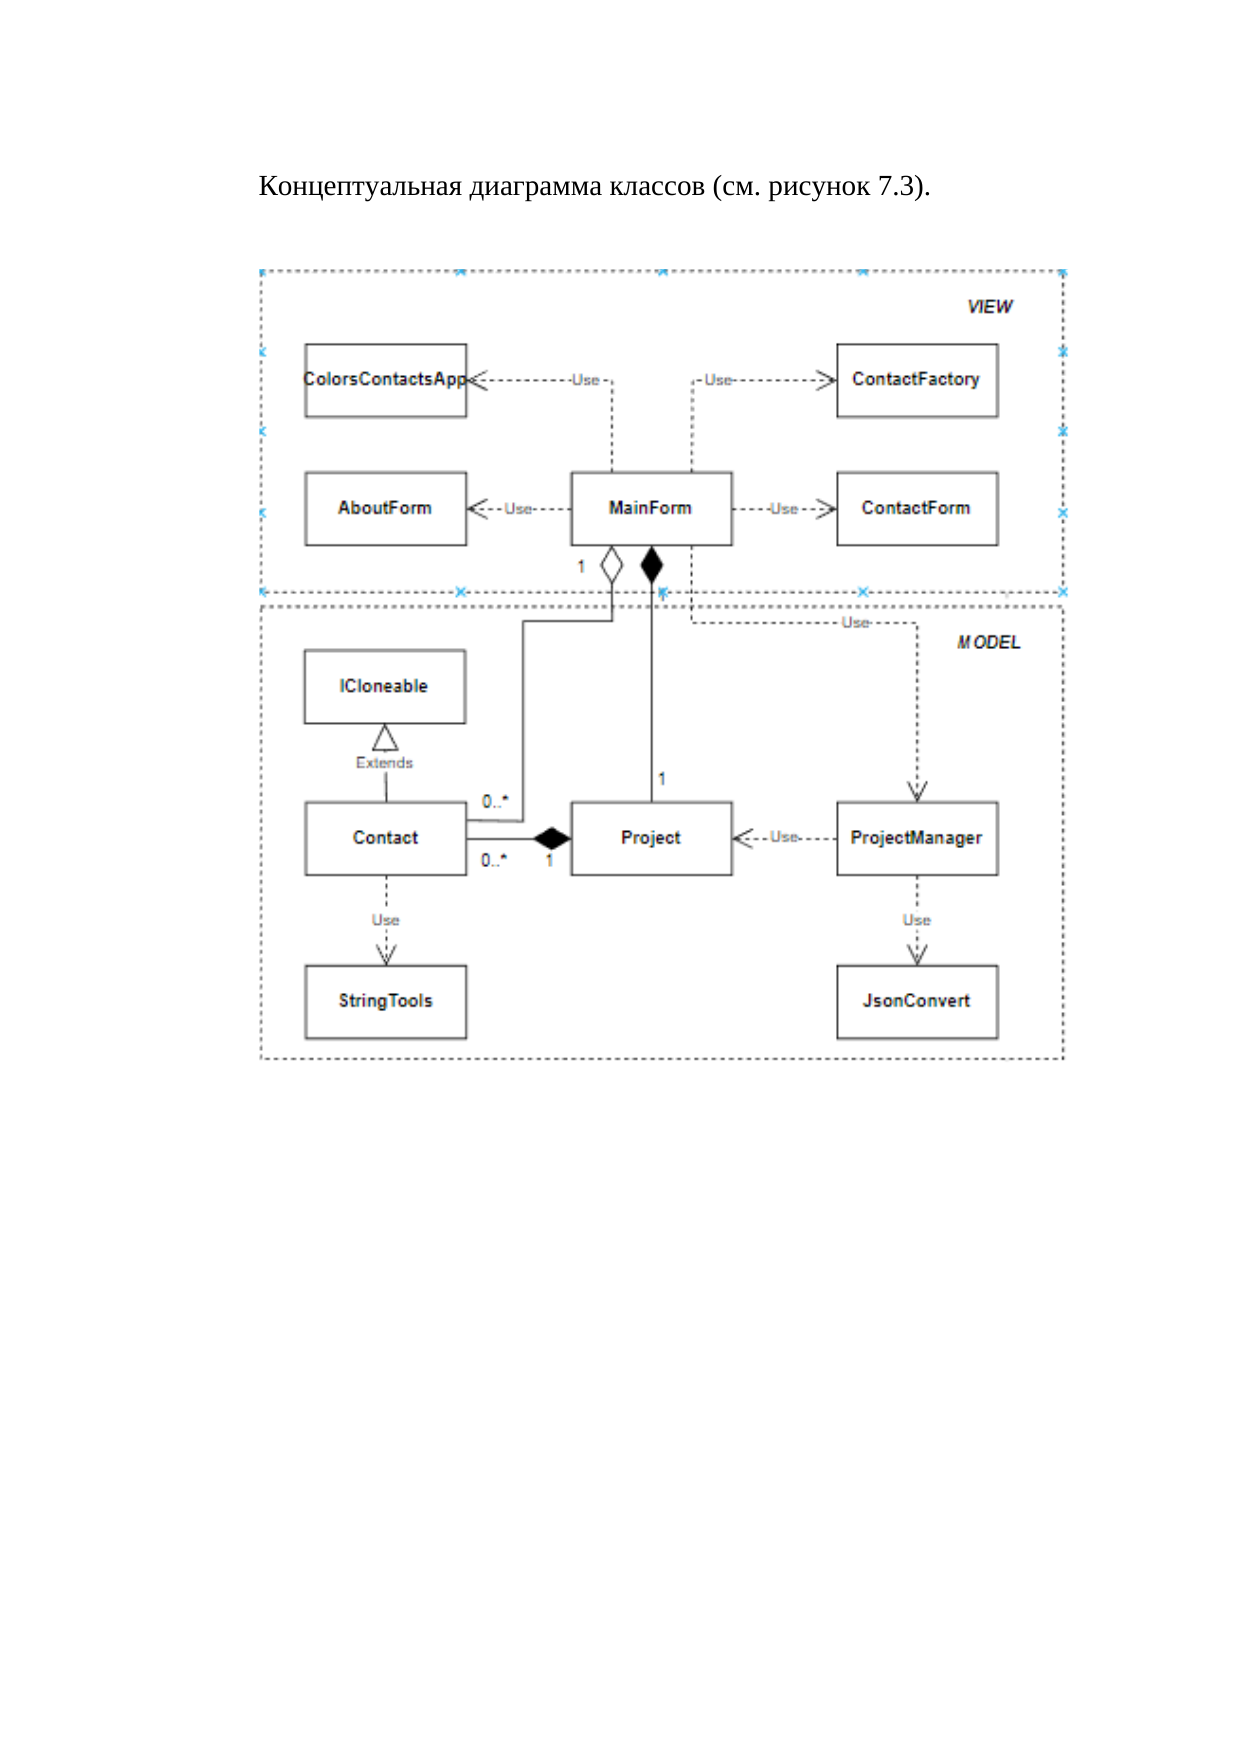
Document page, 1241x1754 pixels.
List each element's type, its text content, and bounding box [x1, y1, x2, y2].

text Концептуальная диаграмма классов (см. рисунок 7.3). [177, 168, 1152, 202]
picture [259, 269, 1070, 1066]
